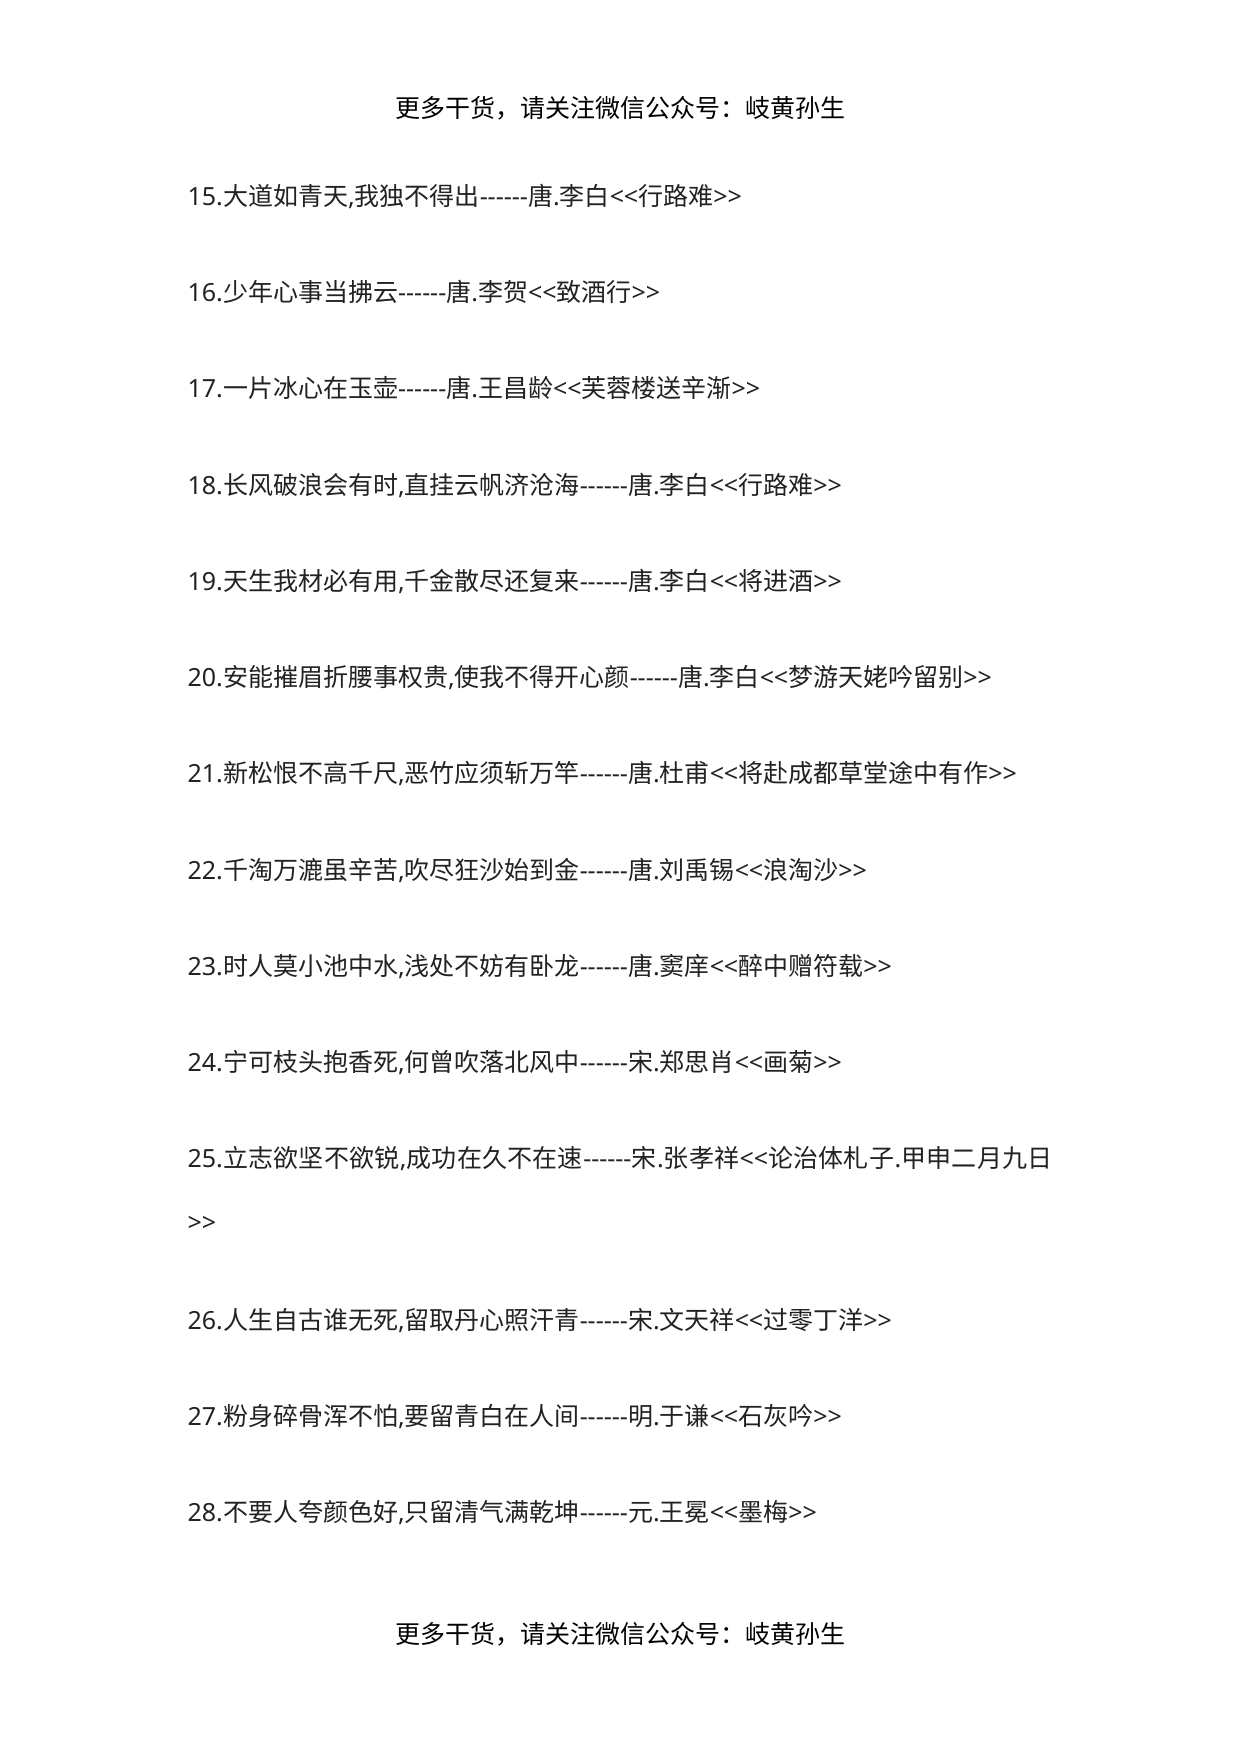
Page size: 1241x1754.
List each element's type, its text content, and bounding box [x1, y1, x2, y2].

text 18.长风破浪会有时,直挂云帆济沧海------唐.李白<<行路难>> [187, 451, 1053, 516]
text 16.少年心事当拂云------唐.李贺<<致酒行>> [187, 258, 1053, 323]
text 19.天生我材必有用,千金散尽还复来------唐.李白<<将进酒>> [187, 547, 1053, 612]
text 20.安能摧眉折腰事权贵,使我不得开心颜------唐.李白<<梦游天姥吟留别>> [187, 643, 1053, 708]
text 26.人生自古谁无死,留取丹心照汗青------宋.文天祥<<过零丁洋>> [187, 1286, 1053, 1351]
text 25.立志欲坚不欲锐,成功在久不在速------宋.张孝祥<<论治体札子.甲申二月九日>> [187, 1124, 1053, 1254]
text 21.新松恨不高千尺,恶竹应须斩万竿------唐.杜甫<<将赴成都草堂途中有作>> [187, 739, 1053, 804]
text 28.不要人夸颜色好,只留清气满乾坤------元.王冕<<墨梅>> [187, 1478, 1053, 1543]
text 24.宁可枝头抱香死,何曾吹落北风中------宋.郑思肖<<画菊>> [187, 1028, 1053, 1093]
text 17.一片冰心在玉壶------唐.王昌龄<<芙蓉楼送辛渐>> [187, 354, 1053, 419]
text 15.大道如青天,我独不得出------唐.李白<<行路难>> [187, 162, 1053, 227]
text 23.时人莫小池中水,浅处不妨有卧龙------唐.窦庠<<醉中赠符载>> [187, 932, 1053, 997]
text 27.粉身碎骨浑不怕,要留青白在人间------明.于谦<<石灰吟>> [187, 1382, 1053, 1447]
text 22.千淘万漉虽辛苦,吹尽狂沙始到金------唐.刘禹锡<<浪淘沙>> [187, 836, 1053, 901]
